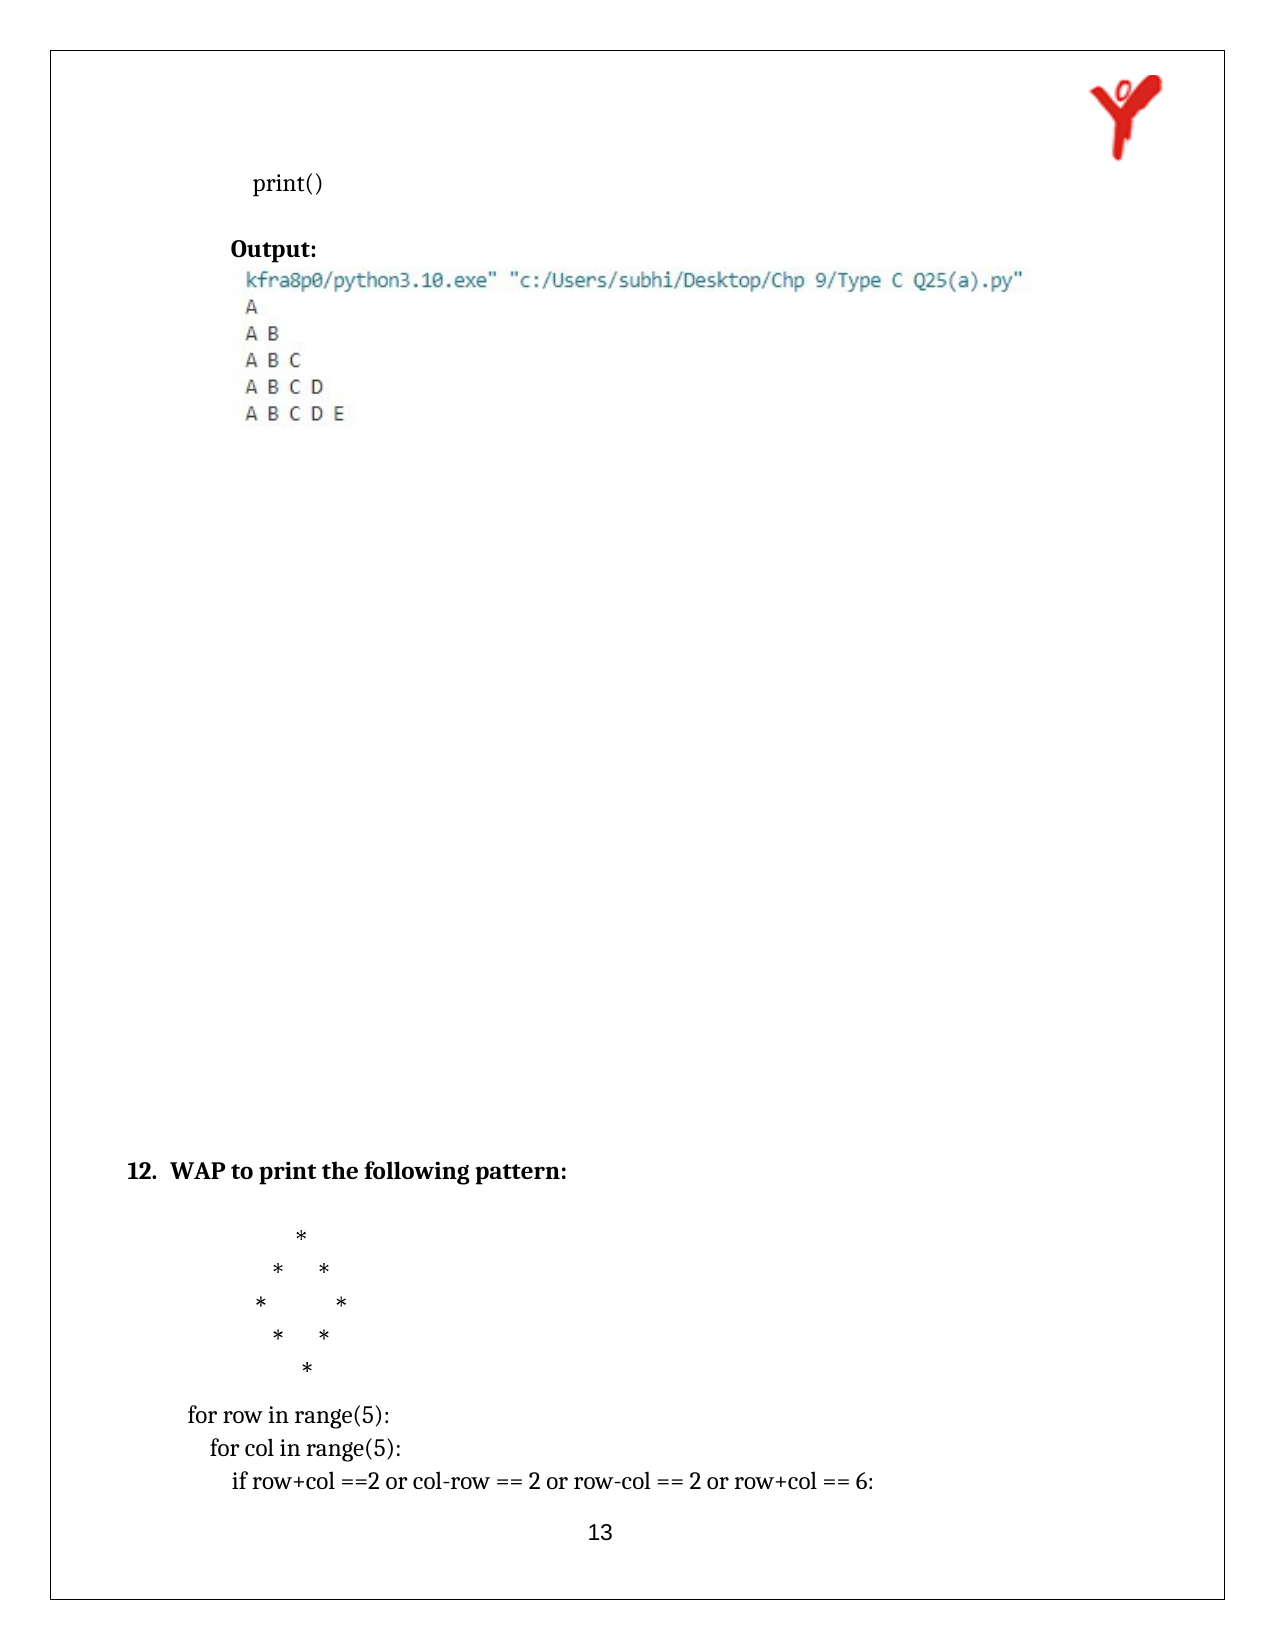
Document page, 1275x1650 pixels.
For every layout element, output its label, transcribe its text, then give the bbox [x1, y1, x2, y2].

picture [1087, 75, 1172, 165]
list Output: [231, 234, 1162, 263]
list print() [231, 168, 1162, 197]
picture [226, 1187, 394, 1397]
list WAP to print the following pattern: [127, 1157, 1162, 1186]
list for col in range(5): [187, 1434, 1162, 1463]
list for row in range(5): [187, 1401, 1162, 1430]
list if row+col ==2 or col-row == 2 or row-col == 2 or row+col == 6: [187, 1467, 1162, 1496]
picture [230, 267, 1128, 427]
